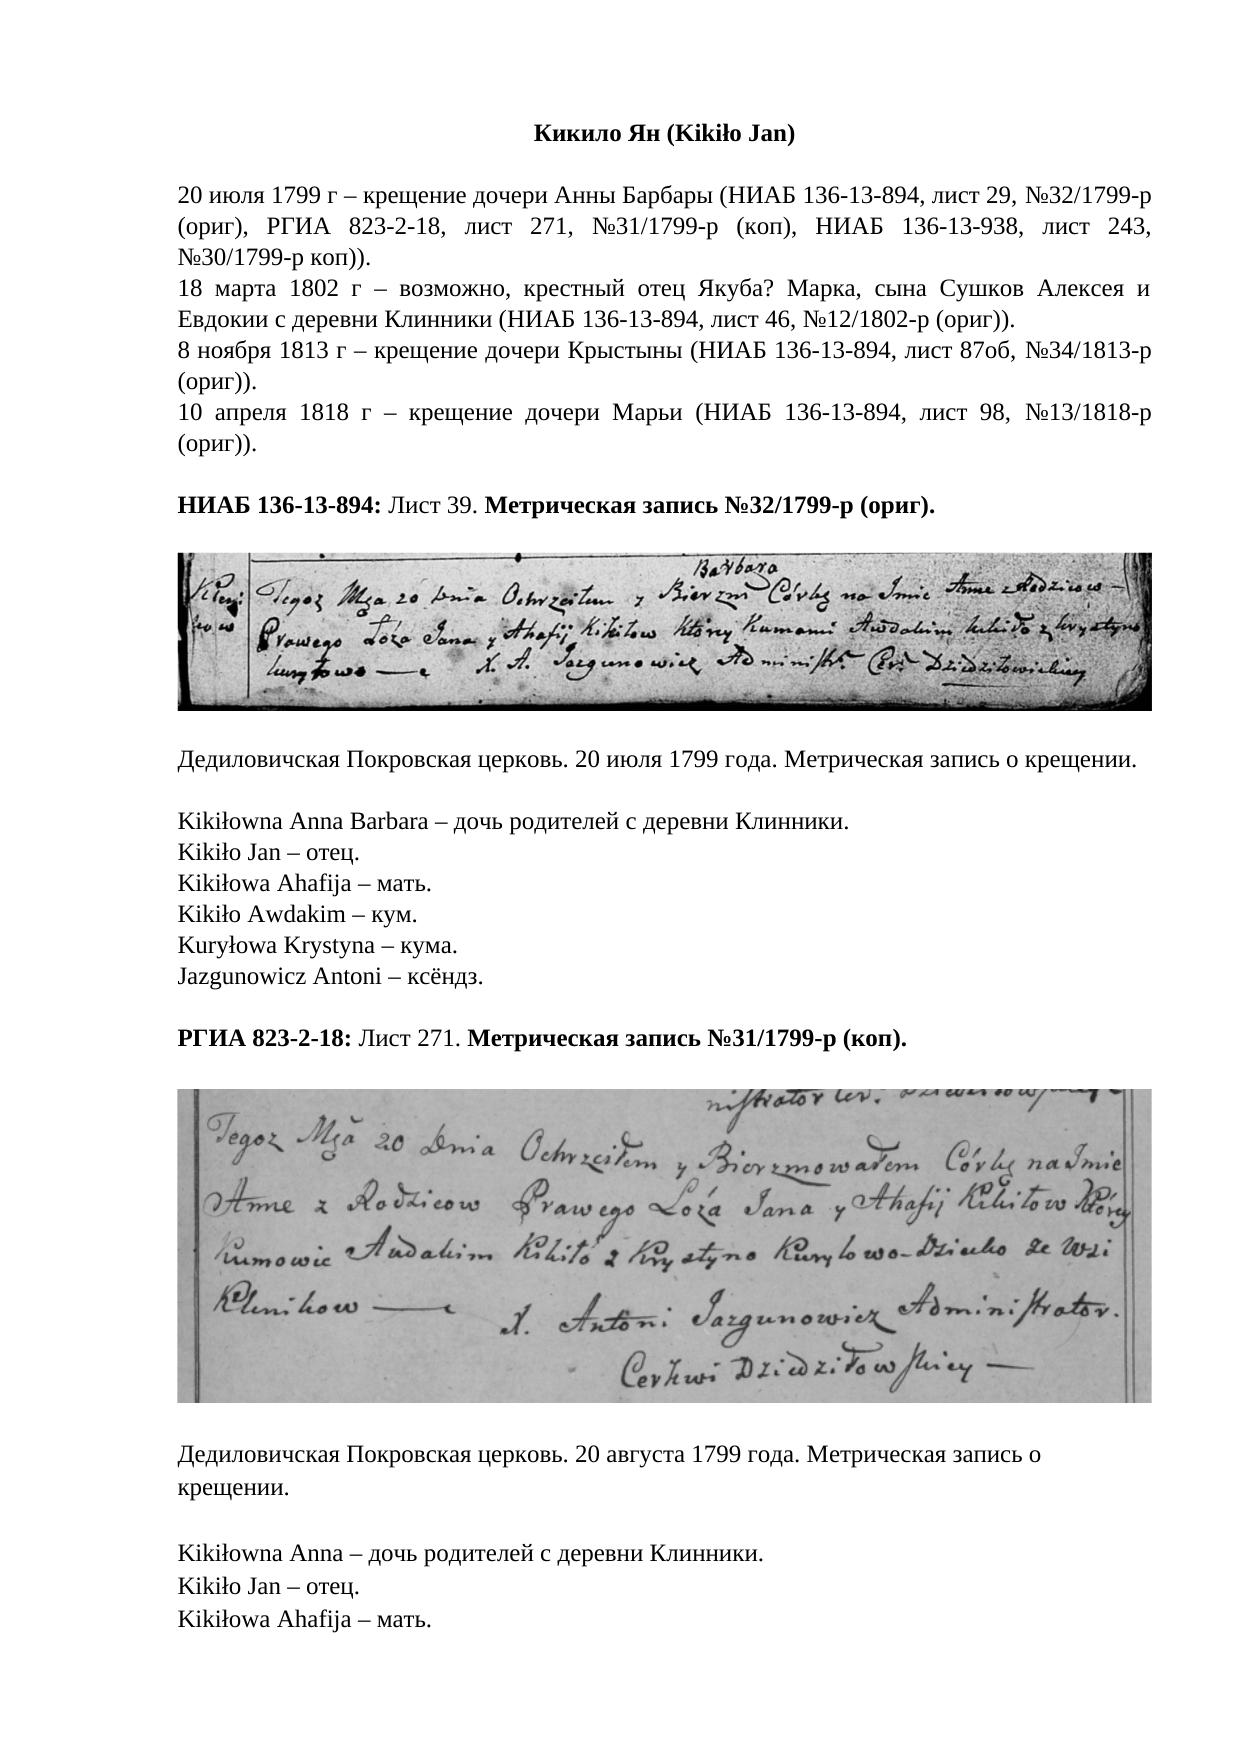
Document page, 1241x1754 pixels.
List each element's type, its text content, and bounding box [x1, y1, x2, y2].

text Kikiłowa Ahafija – мать. [177, 868, 1152, 897]
text 10 апреля 1818 г – крещение дочери Марьи (НИАБ 136-13-894, лист 98, №13/1818-р (ориг)). [177, 397, 1152, 457]
picture [177, 1089, 1152, 1403]
text Kikiło Awdakim – кум. [177, 899, 1152, 928]
text РГИА 823-2-18: Лист 271. Метрическая запись №31/1799-р (коп). [177, 1023, 1152, 1052]
text Kikiłowna Anna Barbara – дочь родителей с деревни Клинники. [177, 806, 1152, 834]
text 20 июля 1799 г – крещение дочери Анны Барбары (НИАБ 136-13-894, лист 29, №32/1799-р (ориг), РГИА 823-2-18, лист 271, №31/1799-р (коп), НИАБ 136-13-938, лист 243, №30/1799-р коп)). [177, 180, 1152, 271]
picture [178, 553, 1151, 711]
text 8 ноября 1813 г – крещение дочери Крыстыны (НИАБ 136-13-894, лист 87об, №34/1813-р (ориг)). [177, 335, 1152, 395]
text Jazgunowicz Antoni – ксёндз. [177, 961, 1152, 990]
text Kikiłowa Ahafija – мать. [177, 1604, 1152, 1633]
text Kikiło Jan – отец. [177, 837, 1152, 866]
text Дедиловичская Покровская церковь. 20 июля 1799 года. Метрическая запись о крещении. [177, 744, 1152, 772]
text Кикило Ян (Kikiło Jan) [177, 118, 1152, 147]
text Kuryłowa Krystyna – кума. [177, 930, 1152, 959]
text НИАБ 136-13-894: Лист 39. Метрическая запись №32/1799-р (ориг). [177, 491, 1152, 519]
text Дедиловичская Покровская церковь. 20 августа 1799 года. Метрическая запись о крещении. [177, 1439, 1152, 1501]
text 18 марта 1802 г – возможно, крестный отец Якуба? Марка, сына Сушков Алексея и Евдокии с деревни Клинники (НИАБ 136-13-894, лист 46, №12/1802-р (ориг)). [177, 273, 1152, 333]
text Kikiło Jan – отец. [177, 1571, 1152, 1600]
text Kikiłowna Anna – дочь родителей с деревни Клинники. [177, 1538, 1152, 1567]
